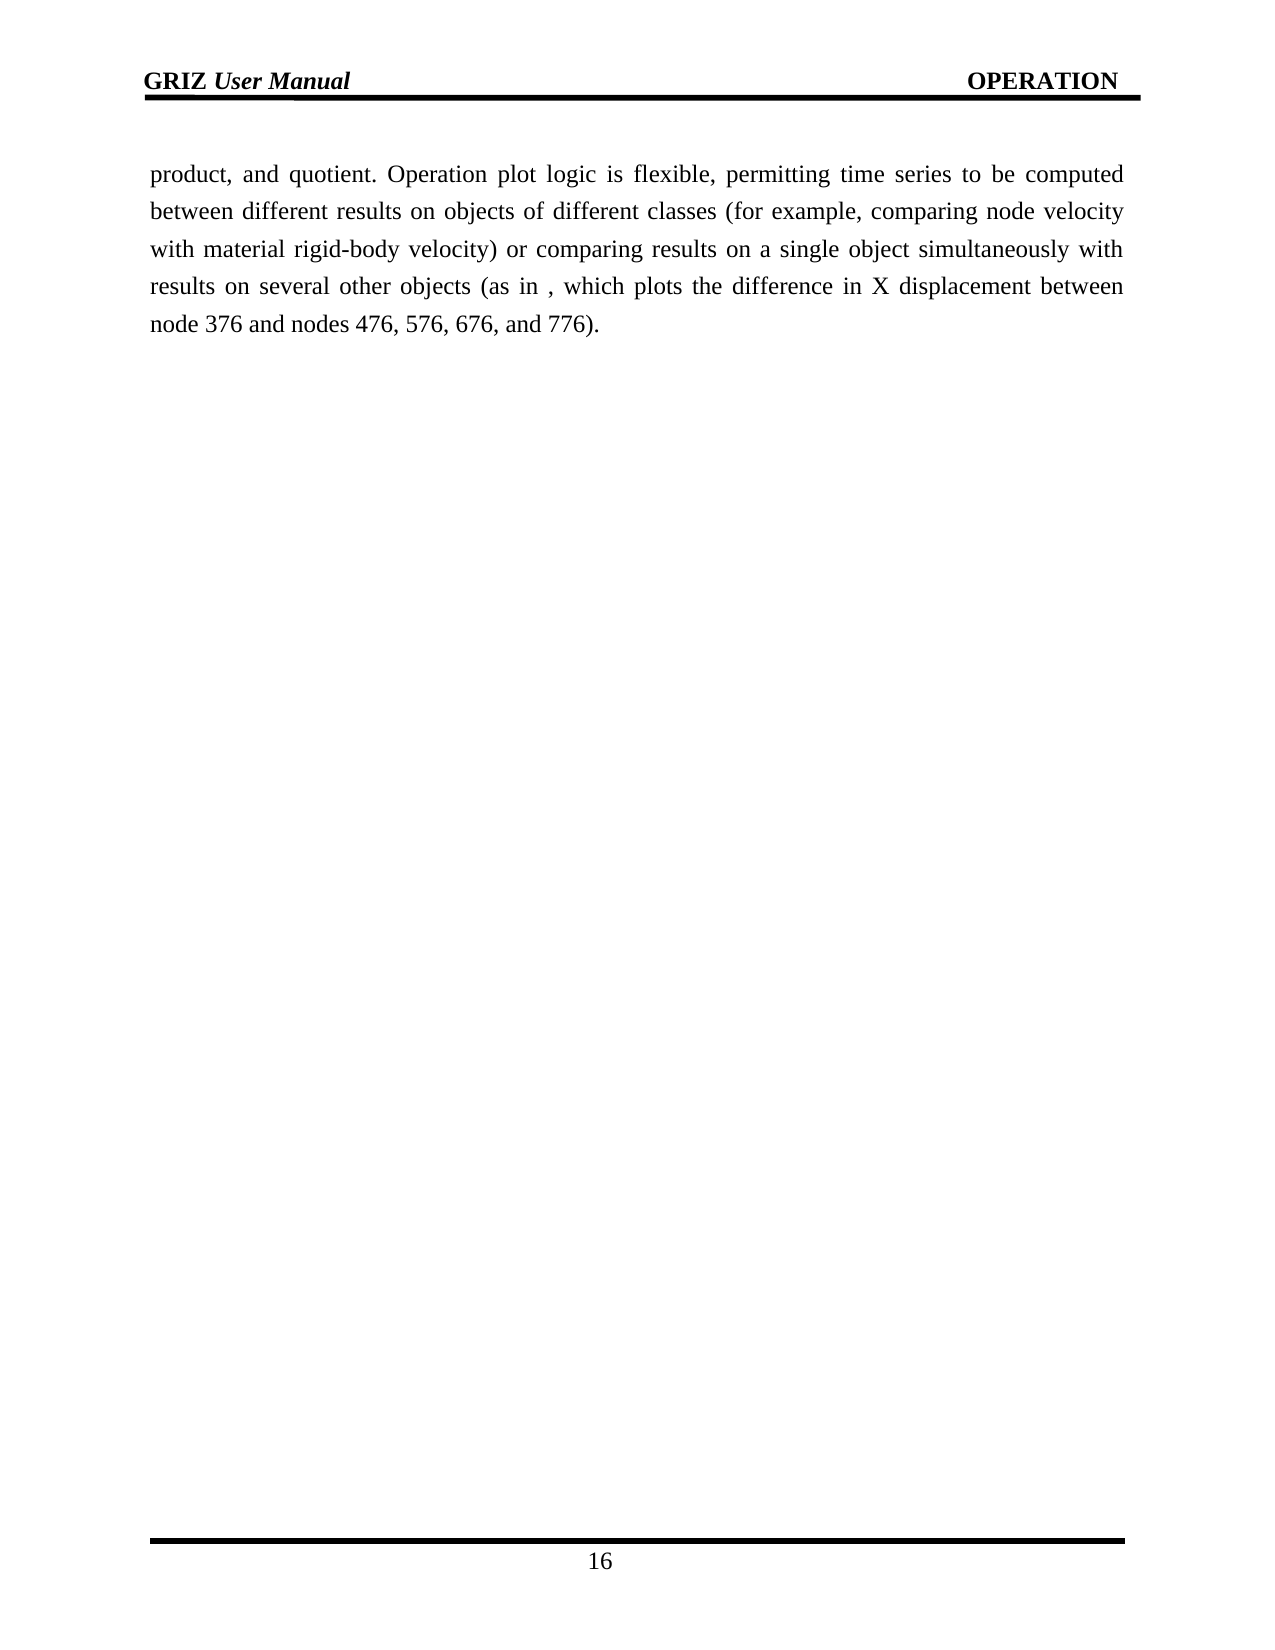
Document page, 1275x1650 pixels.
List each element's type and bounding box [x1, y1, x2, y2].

text [150, 150, 1125, 337]
